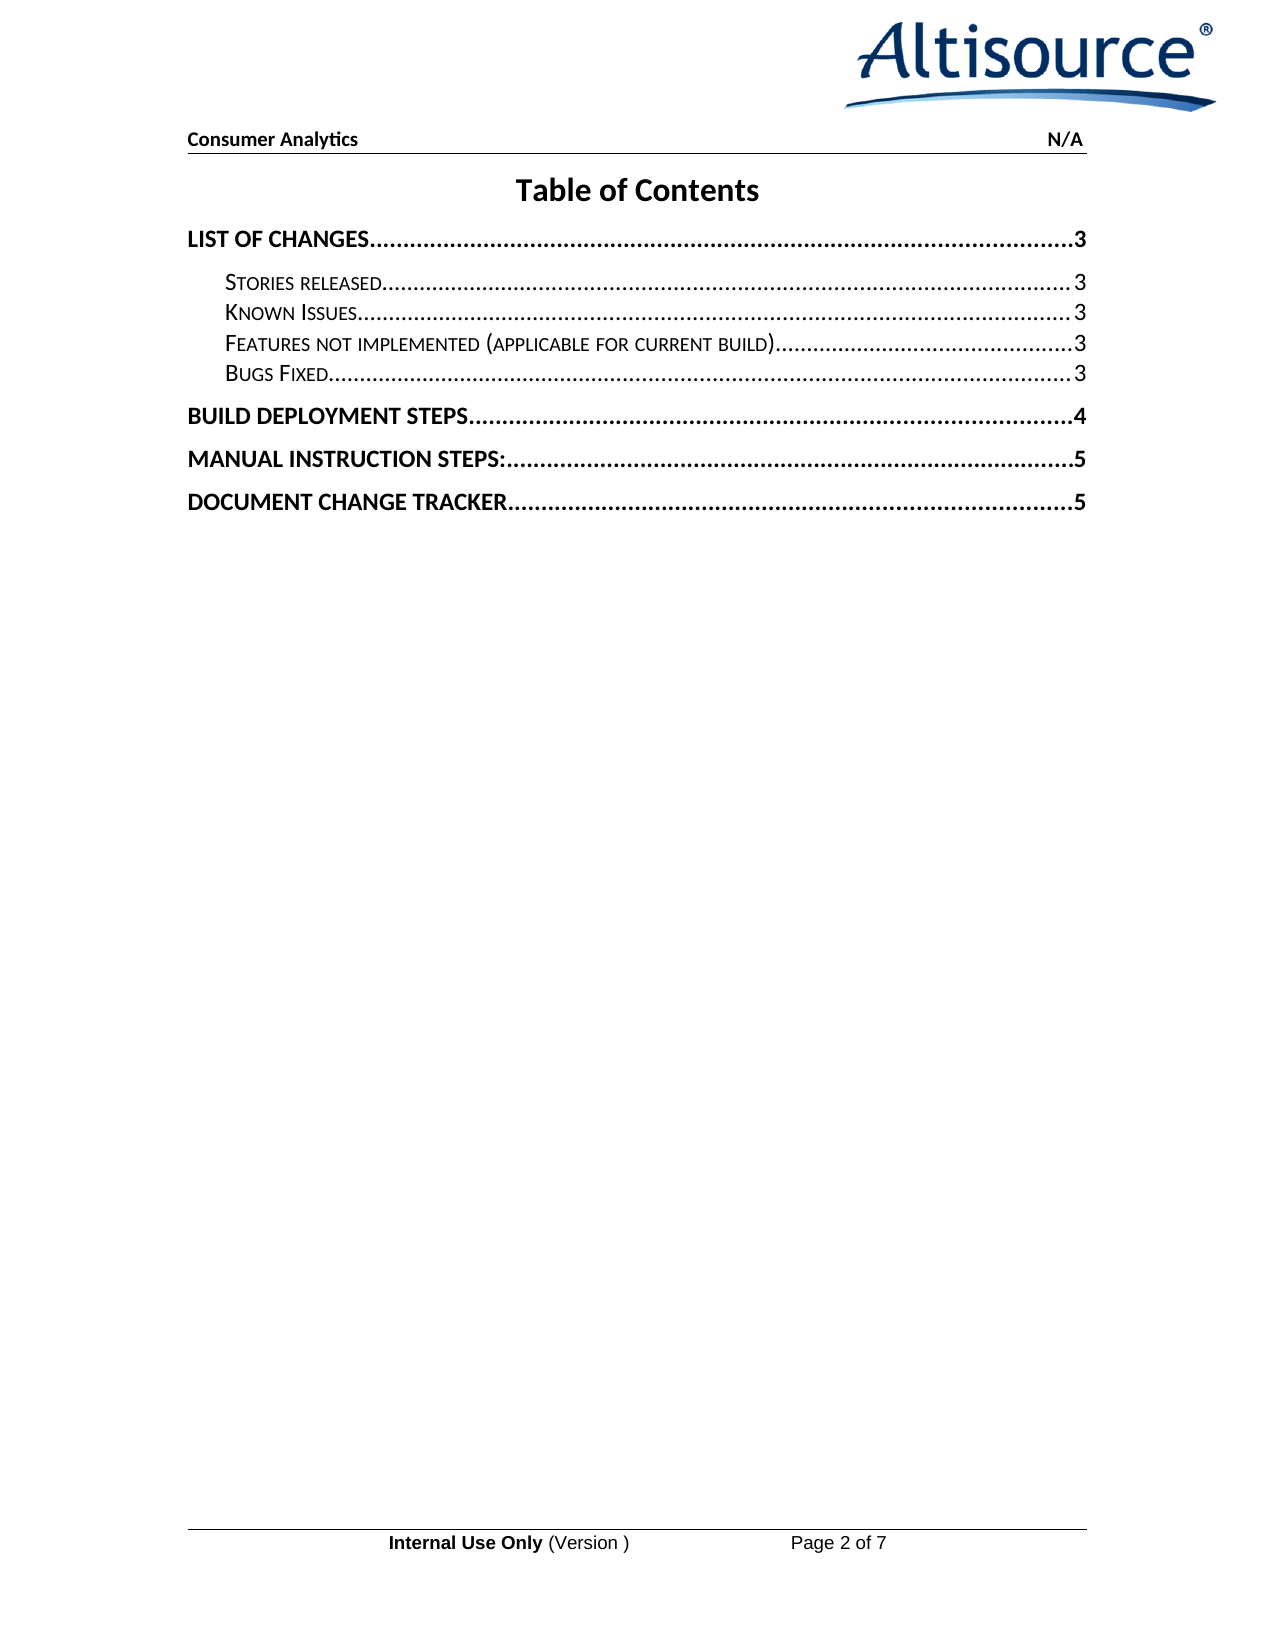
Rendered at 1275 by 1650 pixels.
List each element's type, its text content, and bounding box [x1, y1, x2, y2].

text Features not implemented (applicable for current build) 3 [225, 327, 1087, 357]
text Manual Instruction Steps: 5 [187, 443, 1087, 474]
text Build Deployment steps 4 [187, 400, 1087, 431]
text Stories released 3 [225, 266, 1087, 296]
text List of Changes 3 [187, 223, 1087, 253]
text Table of Contents [187, 169, 1087, 210]
text Bugs Fixed 3 [225, 357, 1087, 388]
text Known Issues 3 [225, 296, 1087, 327]
picture [843, 13, 1217, 117]
text Document Change Tracker 5 [187, 486, 1087, 517]
